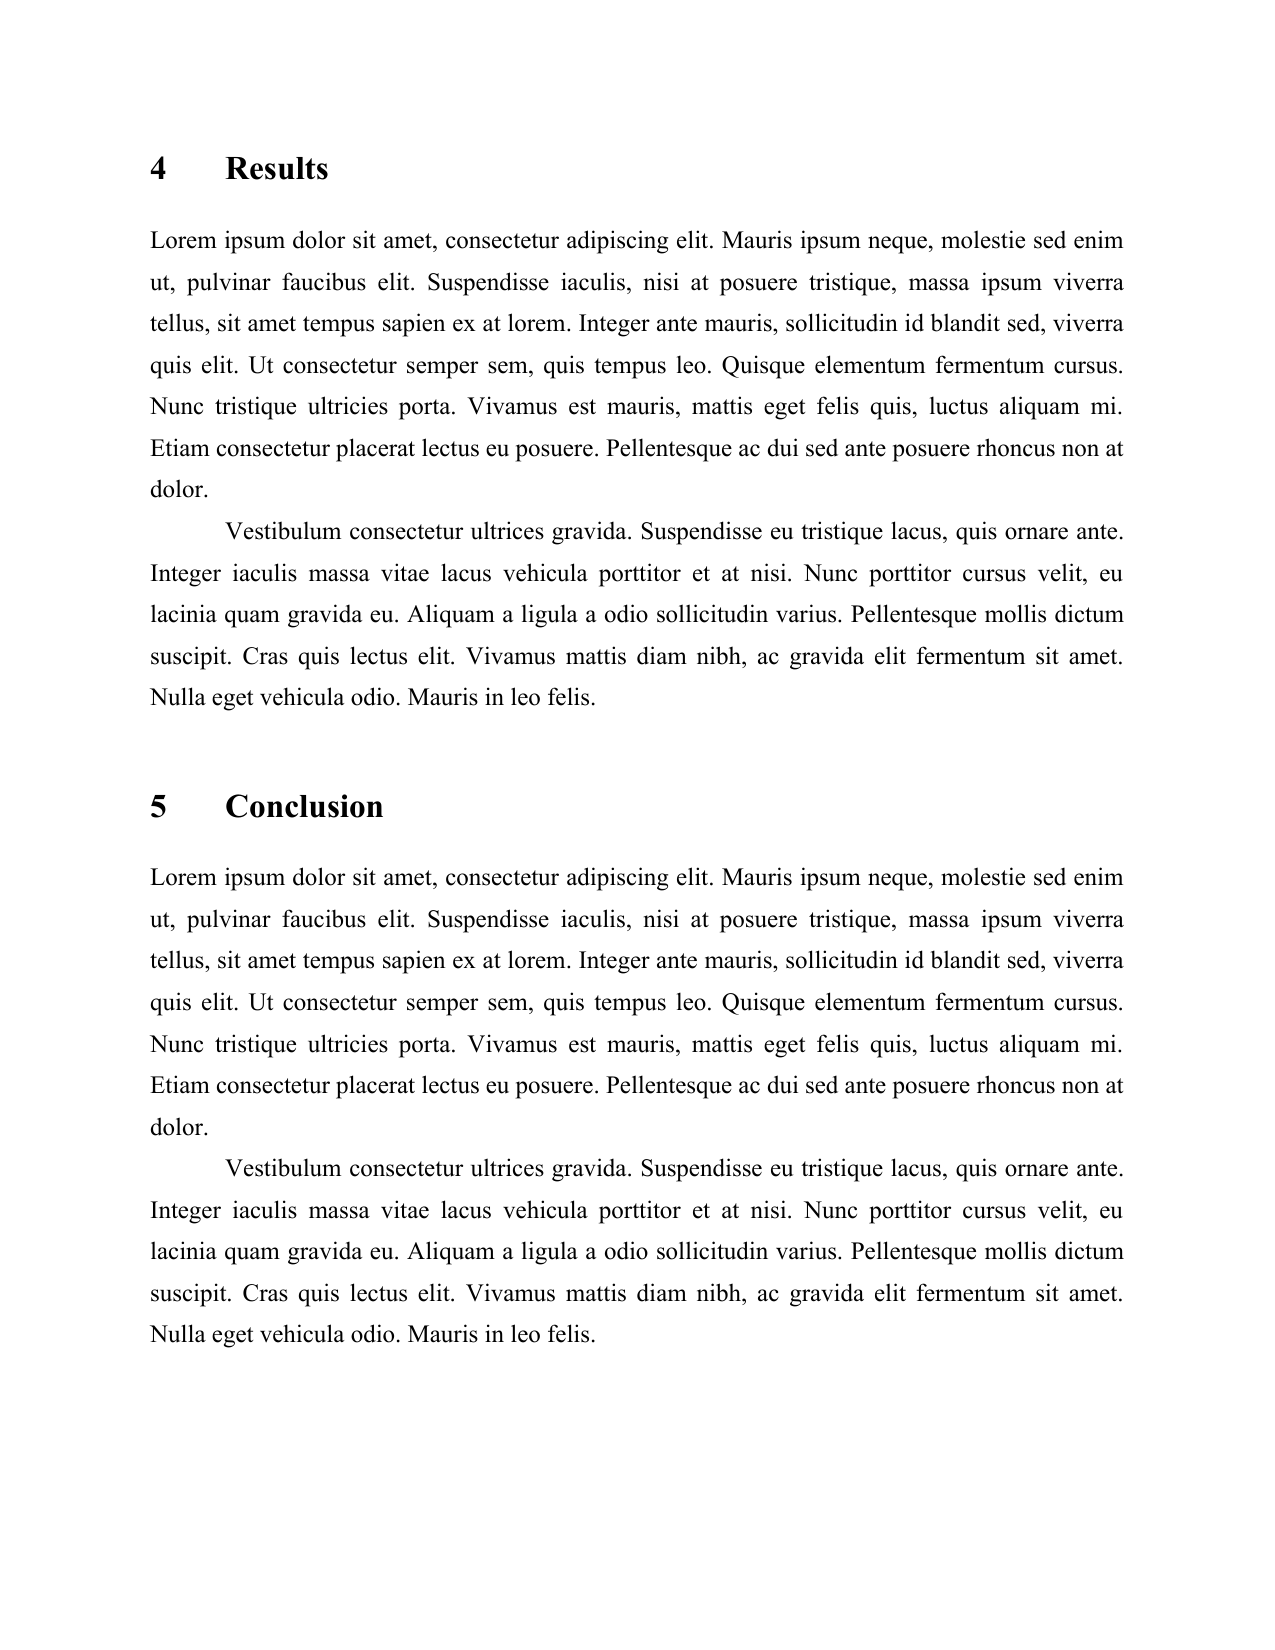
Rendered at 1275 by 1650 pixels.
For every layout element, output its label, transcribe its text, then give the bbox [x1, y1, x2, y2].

text Vestibulum consectetur ultrices gravida. Suspendisse eu tristique lacus, quis ornare ante. Integer iaculis massa vitae lacus vehicula porttitor et at nisi. Nunc porttitor cursus velit, eu lacinia quam gravida eu. Aliquam a ligula a odio sollicitudin varius. Pellentesque mollis dictum suscipit. Cras quis lectus elit. Vivamus mattis diam nibh, ac gravida elit fermentum sit amet. Nulla eget vehicula odio. Mauris in leo felis. [150, 1154, 1125, 1348]
subtitle 5 Conclusion [150, 787, 1125, 824]
text Vestibulum consectetur ultrices gravida. Suspendisse eu tristique lacus, quis ornare ante. Integer iaculis massa vitae lacus vehicula porttitor et at nisi. Nunc porttitor cursus velit, eu lacinia quam gravida eu. Aliquam a ligula a odio sollicitudin varius. Pellentesque mollis dictum suscipit. Cras quis lectus elit. Vivamus mattis diam nibh, ac gravida elit fermentum sit amet. Nulla eget vehicula odio. Mauris in leo felis. [150, 517, 1125, 711]
text Lorem ipsum dolor sit amet, consectetur adipiscing elit. Mauris ipsum neque, molestie sed enim ut, pulvinar faucibus elit. Suspendisse iaculis, nisi at posuere tristique, massa ipsum viverra tellus, sit amet tempus sapien ex at lorem. Integer ante mauris, sollicitudin id blandit sed, viverra quis elit. Ut consectetur semper sem, quis tempus leo. Quisque elementum fermentum cursus. Nunc tristique ultricies porta. Vivamus est mauris, mattis eget felis quis, luctus aliquam mi. Etiam consectetur placerat lectus eu posuere. Pellentesque ac dui sed ante posuere rhoncus non at dolor. [150, 863, 1125, 1141]
subtitle 4 Results [150, 150, 1125, 187]
text Lorem ipsum dolor sit amet, consectetur adipiscing elit. Mauris ipsum neque, molestie sed enim ut, pulvinar faucibus elit. Suspendisse iaculis, nisi at posuere tristique, massa ipsum viverra tellus, sit amet tempus sapien ex at lorem. Integer ante mauris, sollicitudin id blandit sed, viverra quis elit. Ut consectetur semper sem, quis tempus leo. Quisque elementum fermentum cursus. Nunc tristique ultricies porta. Vivamus est mauris, mattis eget felis quis, luctus aliquam mi. Etiam consectetur placerat lectus eu posuere. Pellentesque ac dui sed ante posuere rhoncus non at dolor. [150, 226, 1125, 503]
